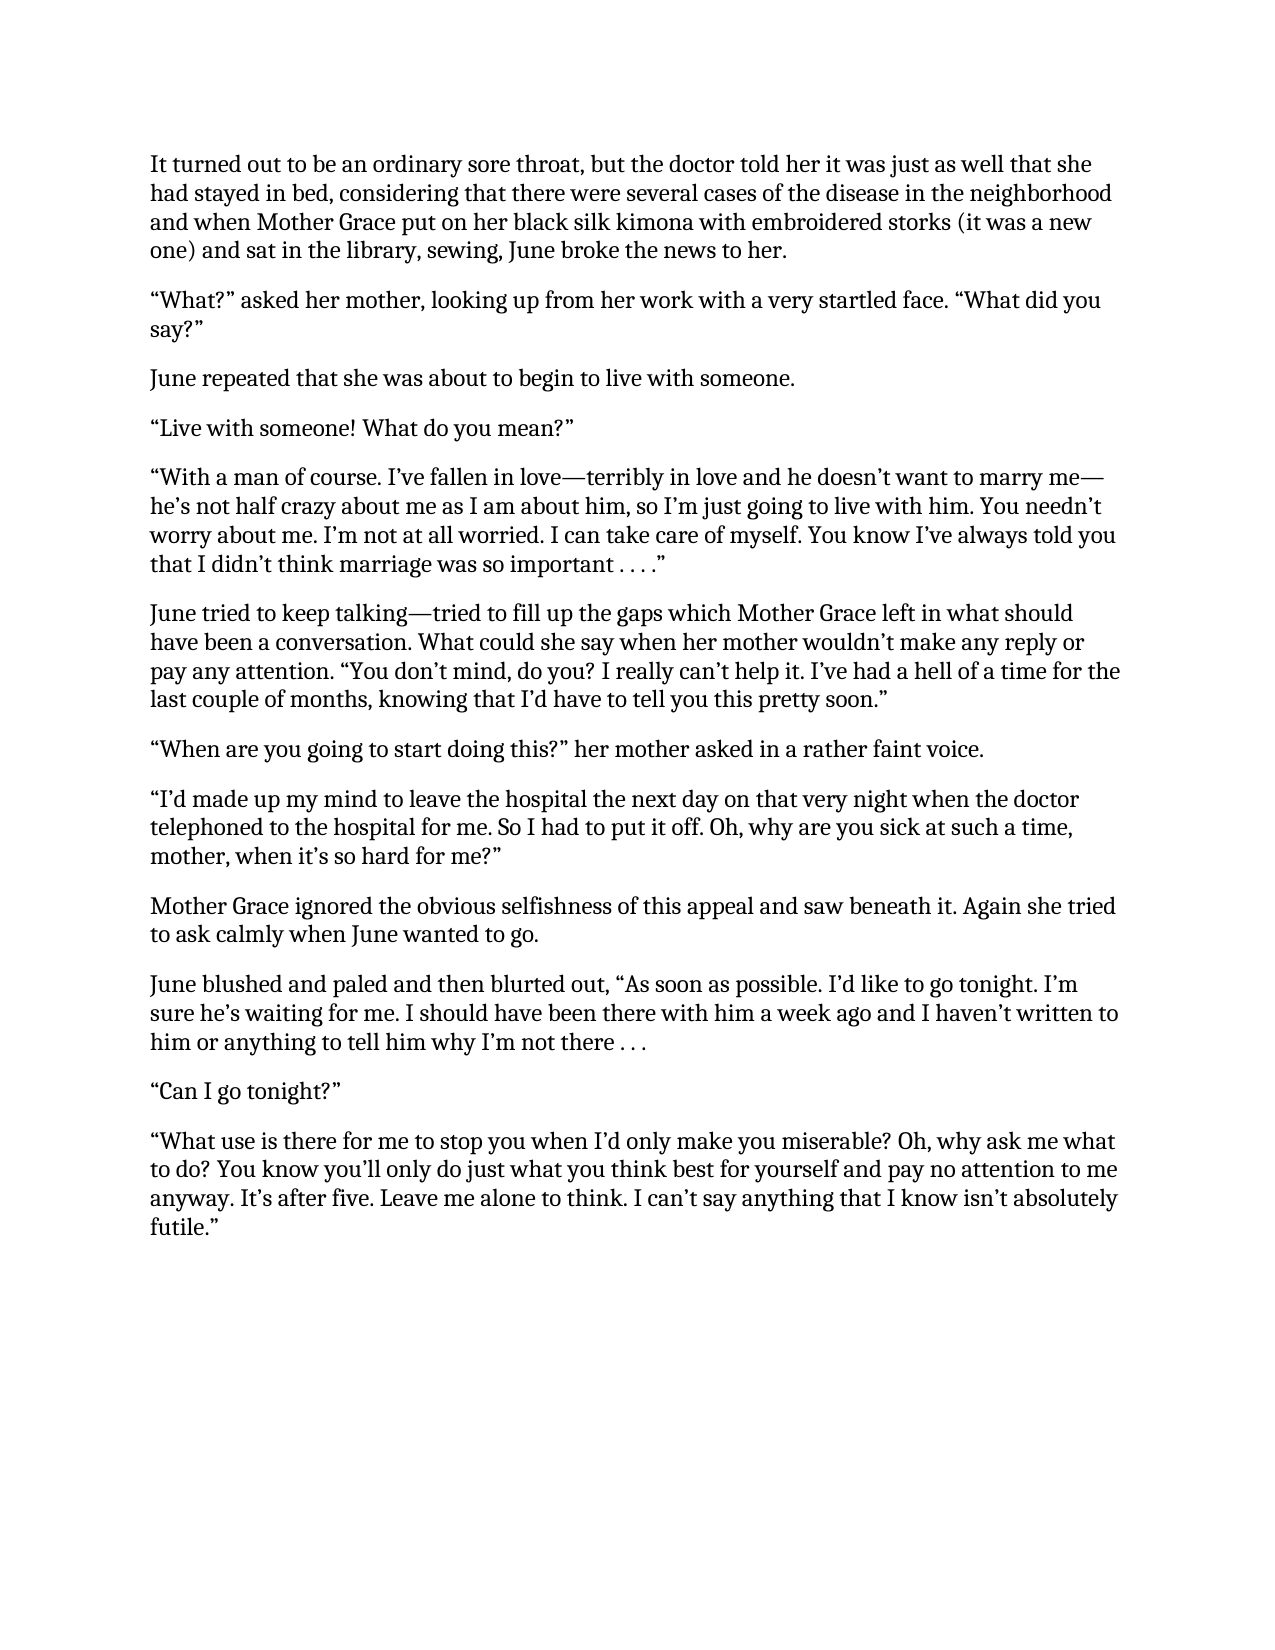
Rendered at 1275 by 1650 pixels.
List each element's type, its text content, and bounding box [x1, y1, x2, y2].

text “What?” asked her mother, looking up from her work with a very startled face. “What did you say?” [150, 286, 1125, 343]
text “Can I go tonight?” [150, 1077, 1125, 1106]
text “What use is there for me to stop you when I’d only make you miserable? Oh, why ask me what to do? You know you’ll only do just what you think best for yourself and pay no attention to me anyway. It’s after five. Leave me alone to think. I can’t say anything that I know isn’t absolutely futile.” [150, 1127, 1125, 1242]
text June tried to keep talking—tried to fill up the gaps which Mother Grace left in what should have been a conversation. What could she say when her mother wouldn’t make any reply or pay any attention. “You don’t mind, do you? I really can’t help it. I’ve had a hell of a time for the last couple of months, knowing that I’d have to tell you this pretty soon.” [150, 599, 1125, 714]
text June repeated that she was about to begin to live with someone. [150, 364, 1125, 393]
text It turned out to be an ordinary sore throat, but the doctor told her it was just as well that she had stayed in bed, considering that there were several cases of the disease in the neighborhood and when Mother Grace put on her black silk kimona with embroidered storks (it was a new one) and sat in the library, sewing, June broke the news to her. [150, 150, 1125, 265]
text June blushed and paled and then blurted out, “As soon as possible. I’d like to go tonight. I’m sure he’s waiting for me. I should have been there with him a week ago and I haven’t written to him or anything to tell him why I’m not there . . . [150, 970, 1125, 1056]
text “When are you going to start doing this?” her mother asked in a rather faint voice. [150, 735, 1125, 764]
text Mother Grace ignored the obvious selfishness of this appeal and saw beneath it. Again she tried to ask calmly when June wanted to go. [150, 892, 1125, 949]
text “Live with someone! What do you mean?” [150, 414, 1125, 442]
text “With a man of course. I’ve fallen in love—terribly in love and he doesn’t want to marry me—he’s not half crazy about me as I am about him, so I’m just going to live with him. You needn’t worry about me. I’m not at all worried. I can take care of myself. You know I’ve always told you that I didn’t think marriage was so important . . . .” [150, 463, 1125, 578]
text “I’d made up my mind to leave the hospital the next day on that very night when the doctor telephoned to the hospital for me. So I had to put it off. Oh, why are you sick at such a time, mother, when it’s so hard for me?” [150, 784, 1125, 871]
